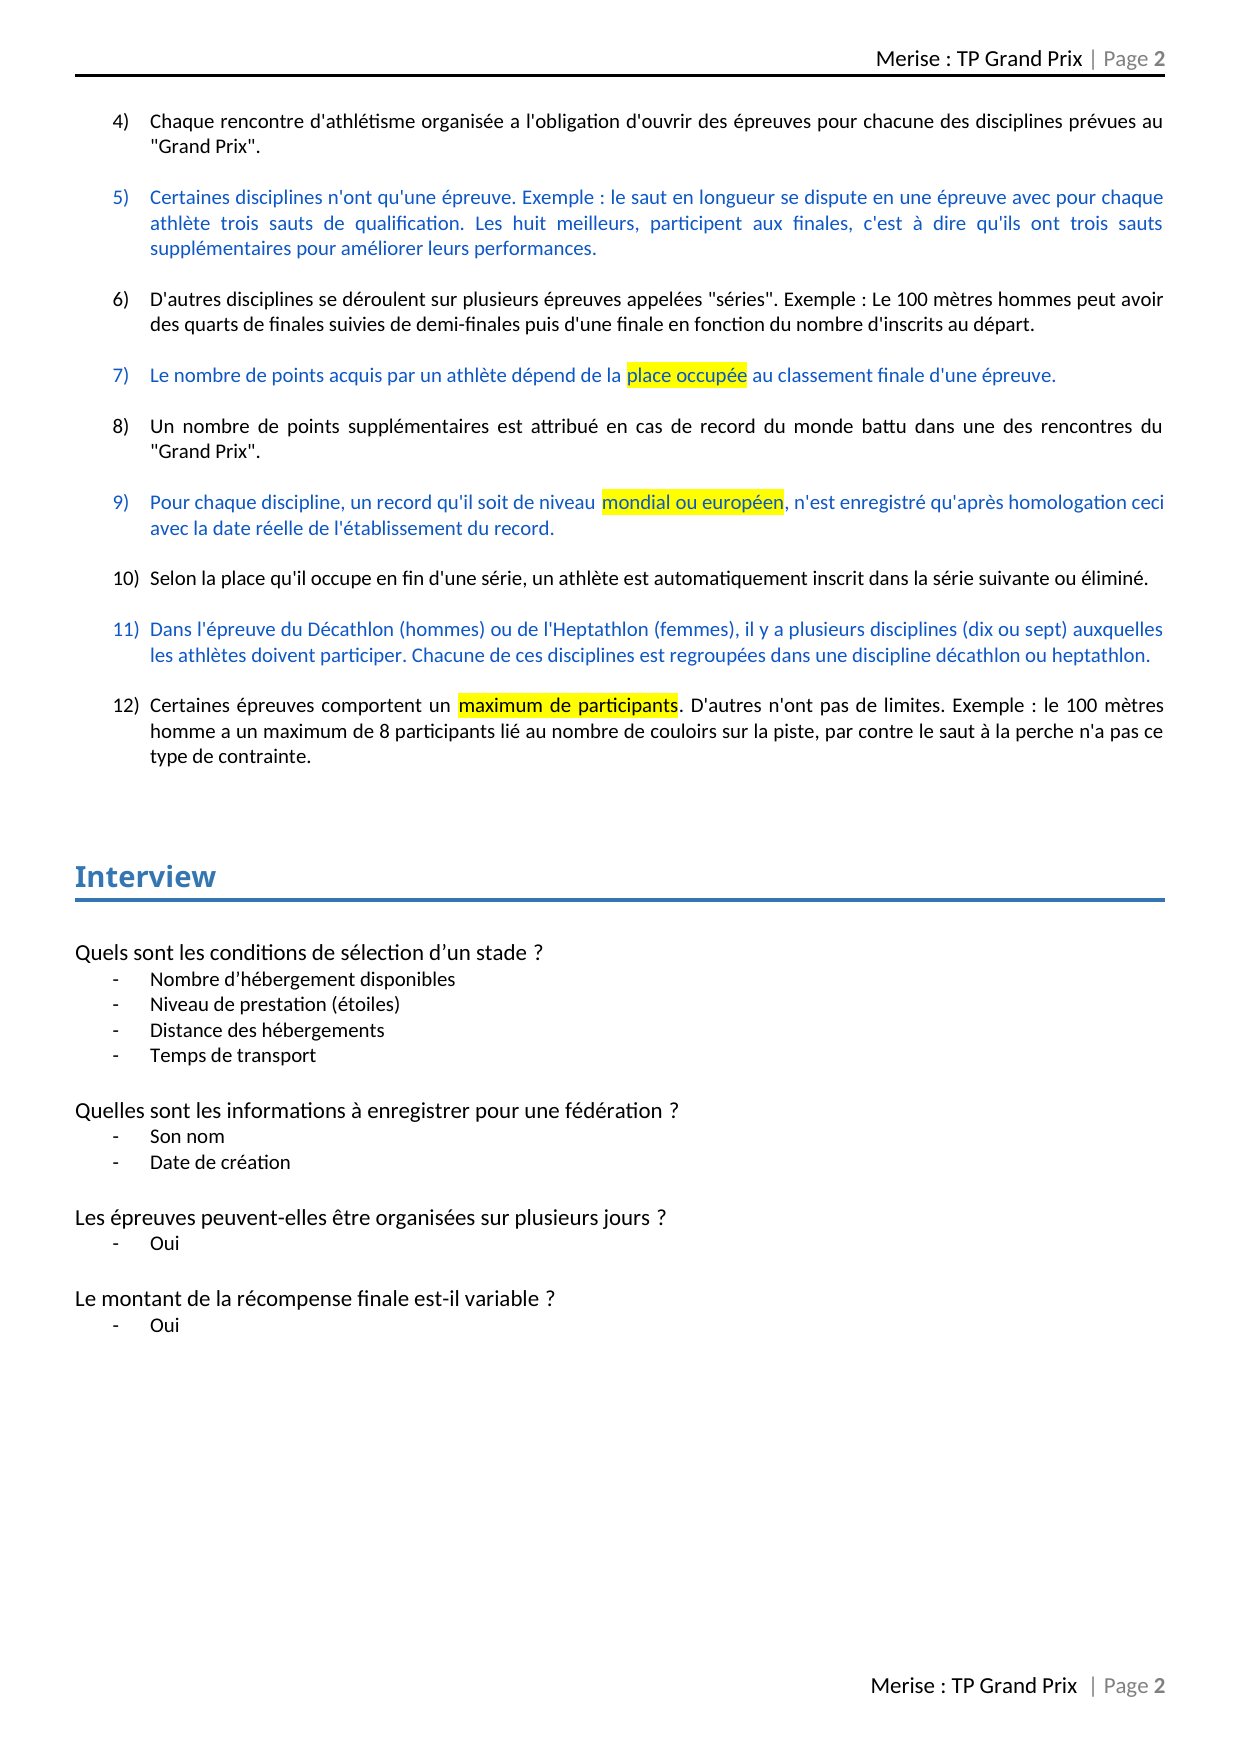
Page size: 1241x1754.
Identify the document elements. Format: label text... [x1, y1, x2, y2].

list Distance des hébergements [112, 1017, 1165, 1042]
list Chaque rencontre d'athlétisme organisée a l'obligation d'ouvrir des épreuves pour chacune des disciplines prévues au "Grand Prix". [112, 108, 1165, 159]
list D'autres disciplines se déroulent sur plusieurs épreuves appelées "séries". Exemple : Le 100 mètres hommes peut avoir des quarts de finales suivies de demi-finales puis d'une finale en fonction du nombre d'inscrits au départ. [112, 286, 1165, 337]
list Oui [112, 1312, 1165, 1337]
list Temps de transport [112, 1042, 1165, 1068]
list Le nombre de points acquis par un athlète dépend de la place occupée au classement finale d'une épreuve. [112, 362, 627, 388]
list Dans l'épreuve du Décathlon (hommes) ou de l'Heptathlon (femmes), il y a plusieurs disciplines (dix ou sept) auxquelles les athlètes doivent participer. Chacune de ces disciplines est regroupées dans une discipline décathlon ou heptathlon. [112, 616, 1165, 667]
text Les épreuves peuvent-elles être organisées sur plusieurs jours ? [75, 1203, 1165, 1231]
list Certaines disciplines n'ont qu'une épreuve. Exemple : le saut en longueur se dispute en une épreuve avec pour chaque athlète trois sauts de qualification. Les huit meilleurs, participent aux finales, c'est à dire qu'ils ont trois sauts supplémentaires pour améliorer leurs performances. [112, 184, 1165, 261]
text Quelles sont les informations à enregistrer pour une fédération ? [75, 1096, 1165, 1124]
list Niveau de prestation (étoiles) [112, 991, 1165, 1017]
text Quels sont les conditions de sélection d’un stade ? [75, 938, 1165, 966]
list Le nombre de points acquis par un athlète dépend de la place occupée au classement finale d'une épreuve. [747, 362, 1165, 388]
list Selon la place qu'il occupe en fin d'une série, un athlète est automatiquement inscrit dans la série suivante ou éliminé. [112, 566, 1165, 591]
subtitle Interview [75, 857, 1165, 898]
text Le montant de la récompense finale est-il variable ? [75, 1284, 1165, 1312]
list Oui [112, 1231, 1165, 1256]
list Un nombre de points supplémentaires est attribué en cas de record du monde battu dans une des rencontres du "Grand Prix". [112, 413, 1165, 464]
list Nombre d’hébergement disponibles [112, 966, 1165, 991]
list Son nom [112, 1124, 1165, 1149]
list Pour chaque discipline, un record qu'il soit de niveau mondial ou européen, n'est enregistré qu'après homologation ceci avec la date réelle de l'établissement du record. [112, 489, 1165, 540]
list Certaines épreuves comportent un maximum de participants. D'autres n'ont pas de limites. Exemple : le 100 mètres homme a un maximum de 8 participants lié au nombre de couloirs sur la piste, par contre le saut à la perche n'a pas ce type de contrainte. [112, 693, 1165, 769]
list Date de création [112, 1149, 1165, 1174]
